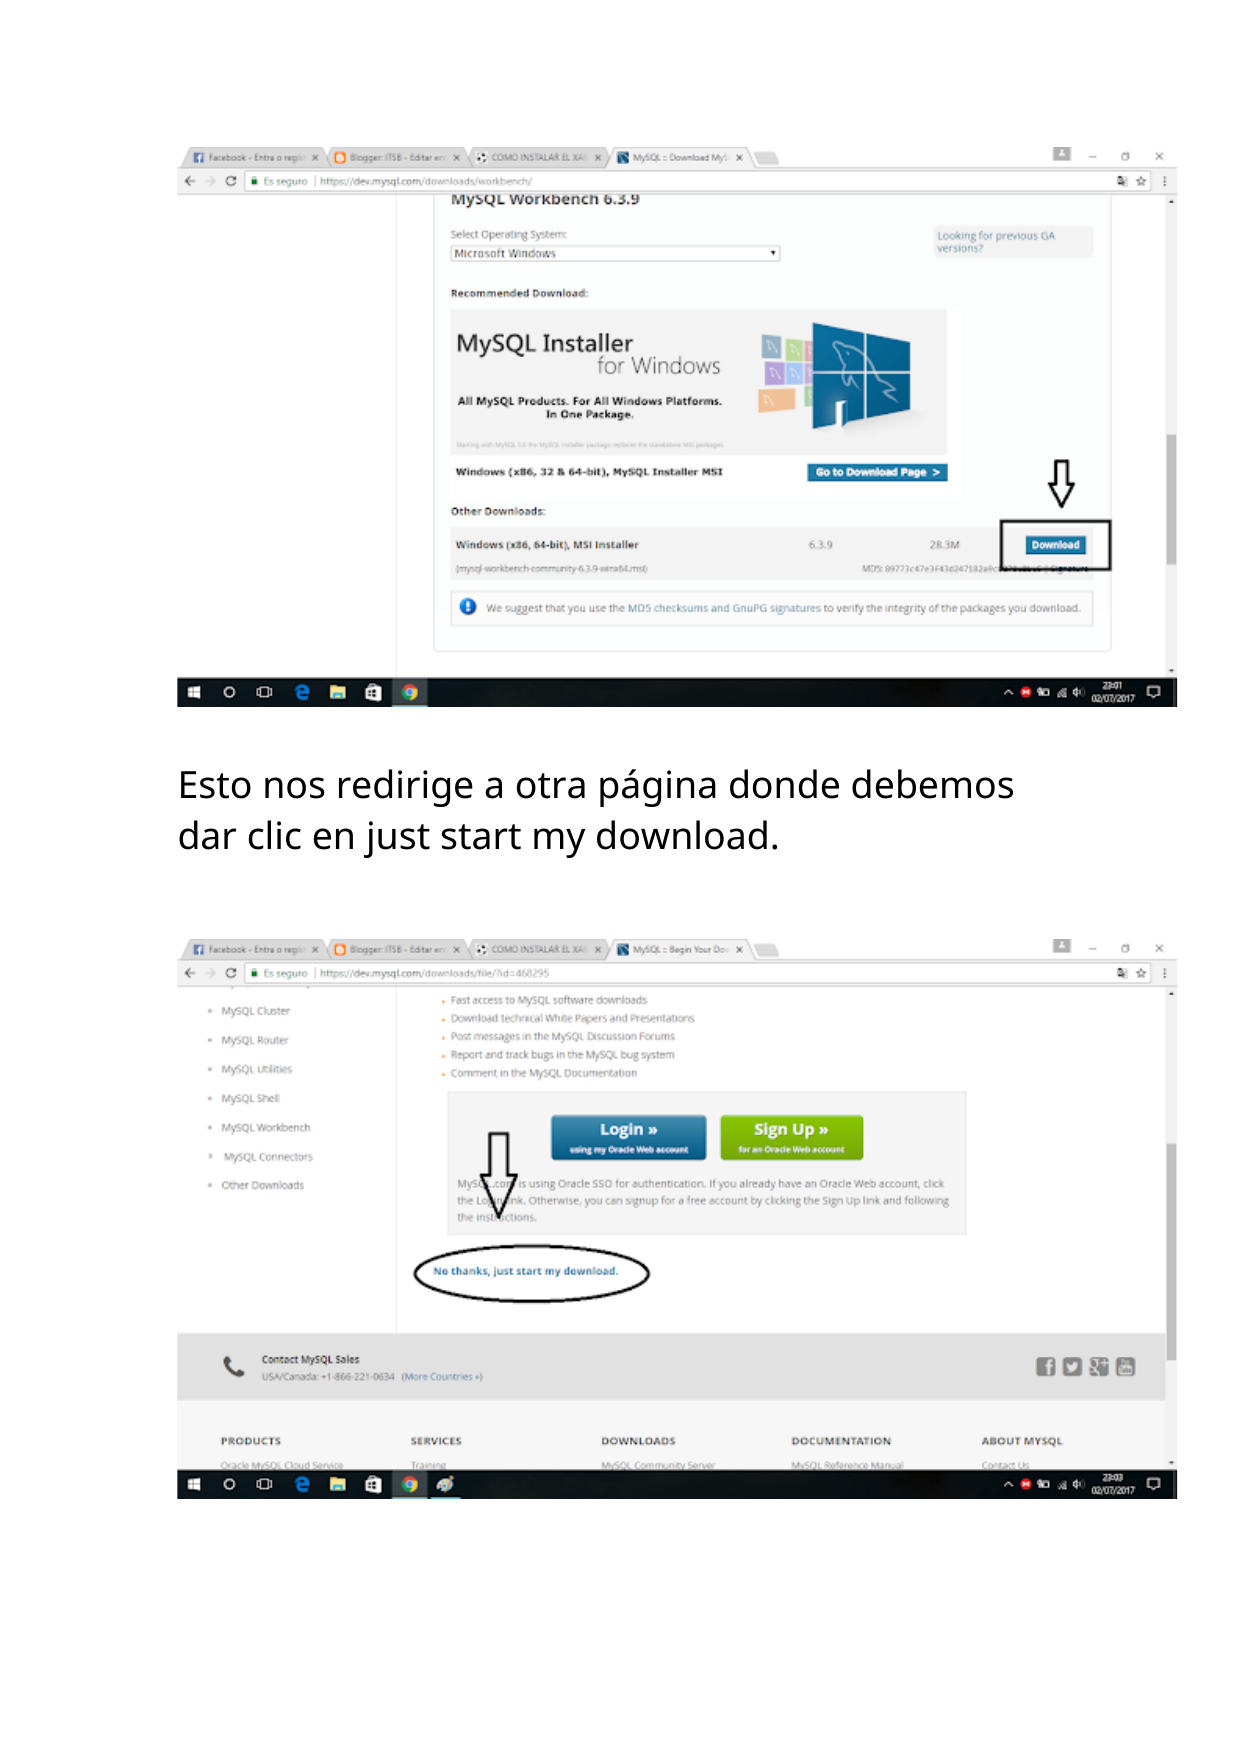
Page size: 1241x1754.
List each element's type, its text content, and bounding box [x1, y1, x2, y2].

text Esto nos redirige a otra página donde debemos dar clic en just start my download. [177, 707, 1063, 939]
picture [177, 147, 1178, 707]
picture [177, 939, 1178, 1499]
